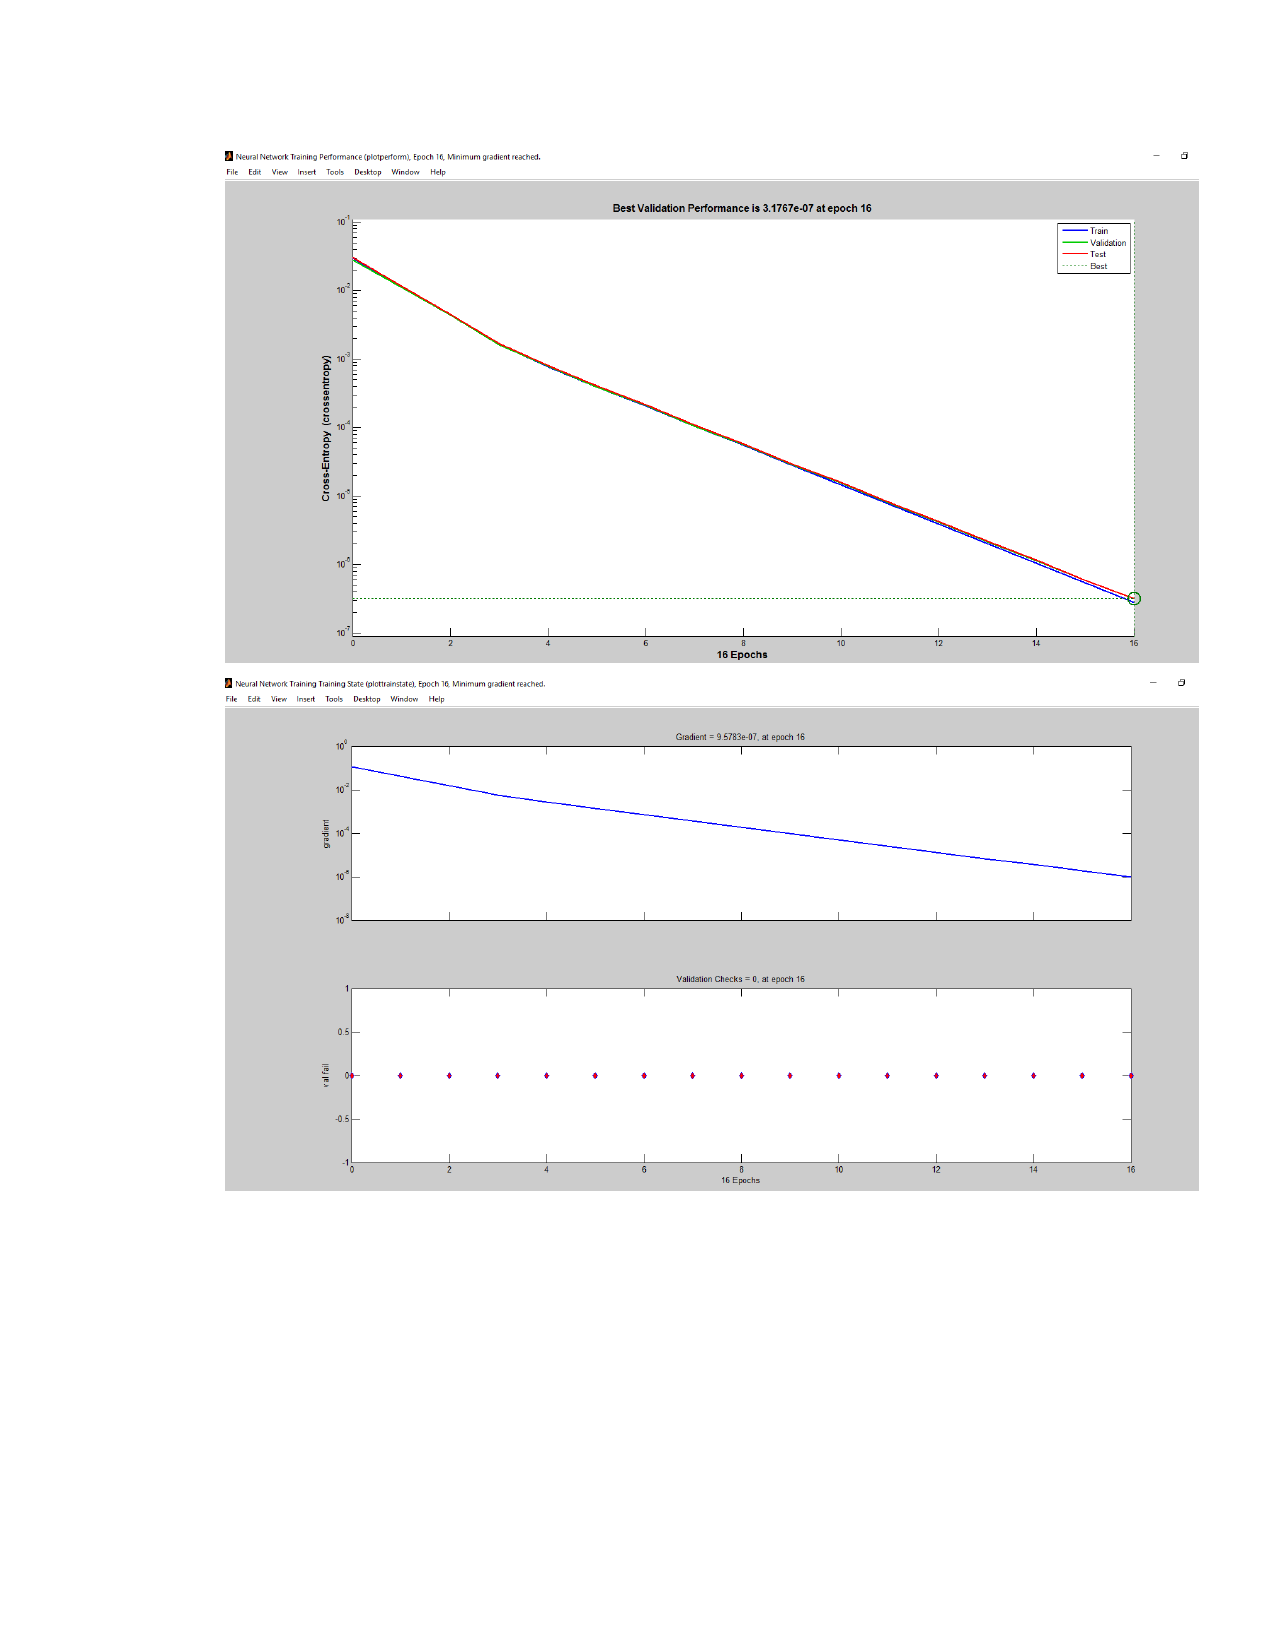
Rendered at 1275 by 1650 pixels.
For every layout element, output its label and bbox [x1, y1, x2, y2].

picture [225, 149, 1199, 663]
picture [225, 676, 1199, 1191]
